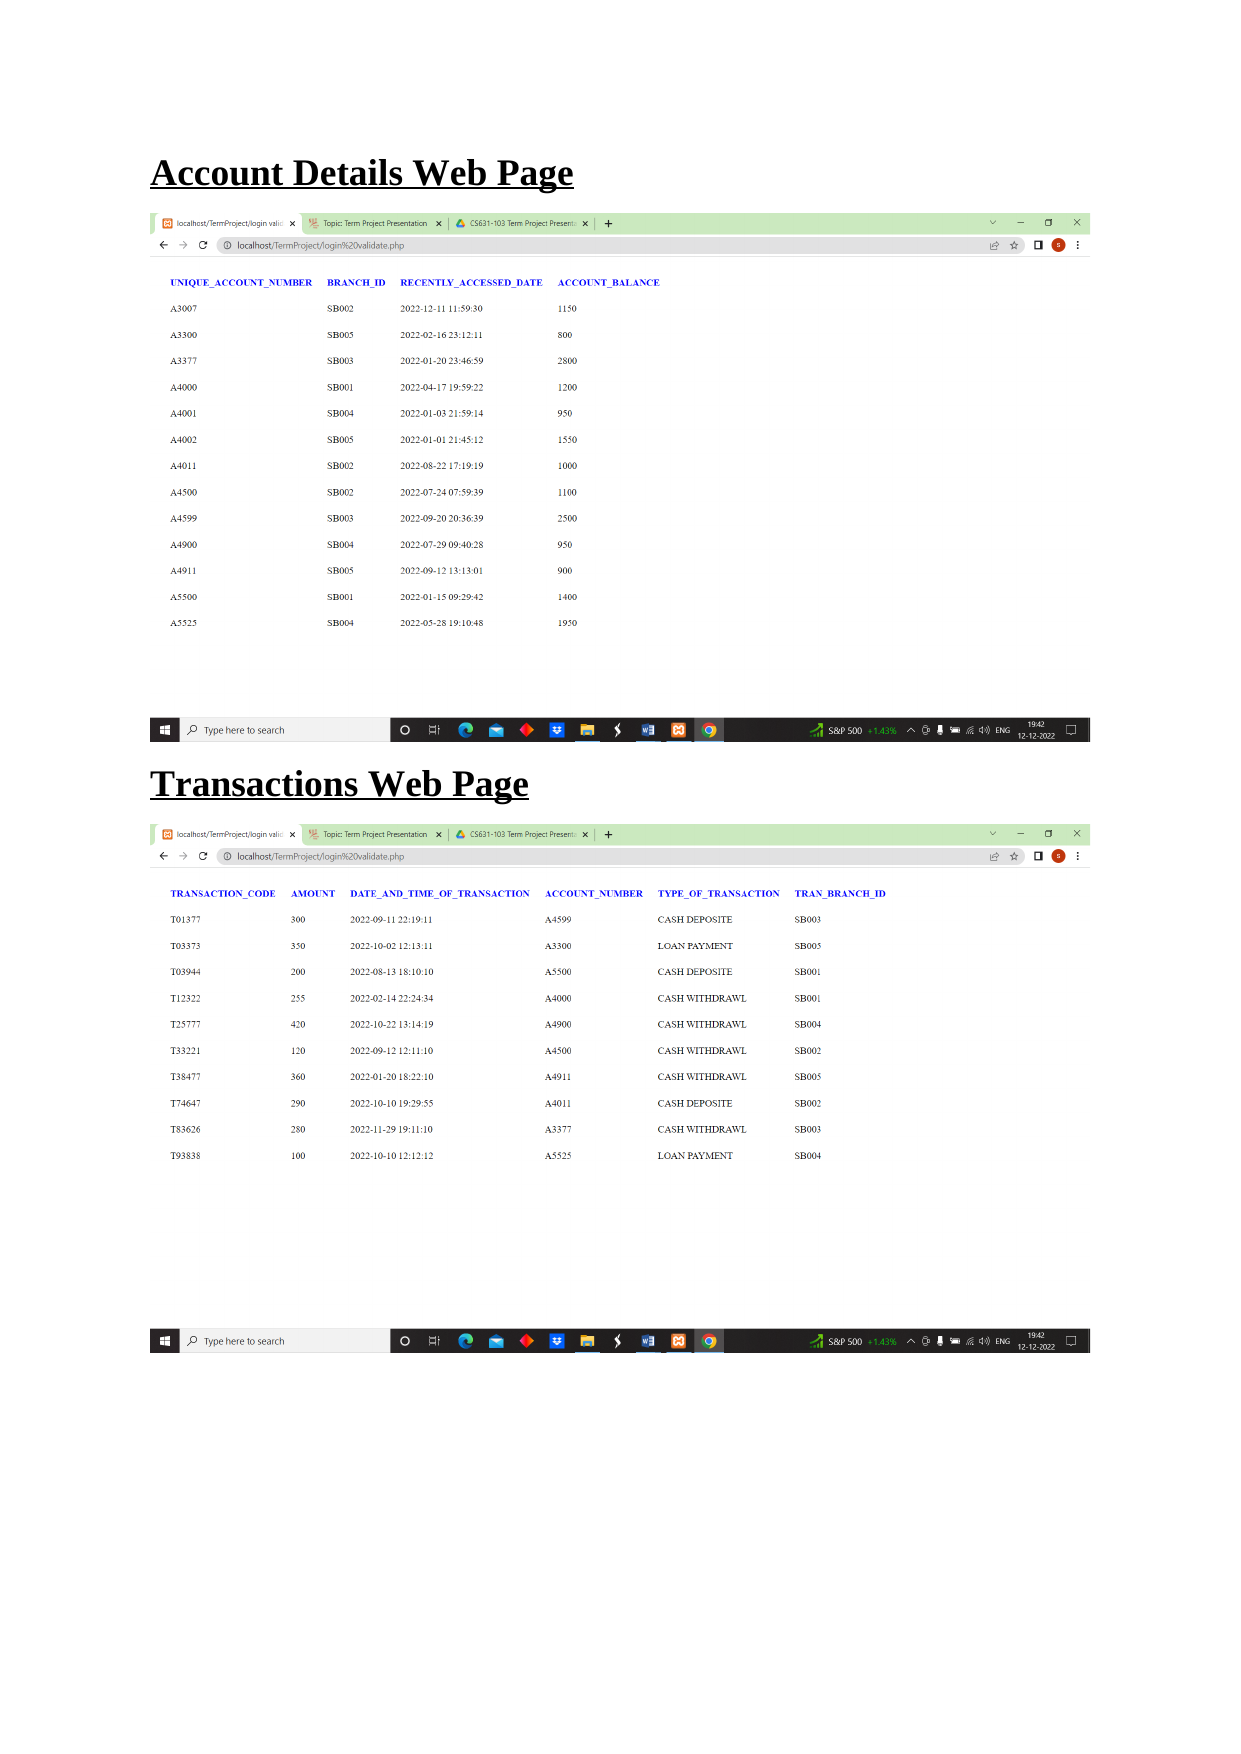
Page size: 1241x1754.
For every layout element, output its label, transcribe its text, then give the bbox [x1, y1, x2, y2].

text Transactions Web Page [150, 761, 1090, 804]
picture [150, 824, 1091, 1353]
picture [150, 213, 1091, 742]
text Account Details Web Page [150, 150, 1090, 193]
